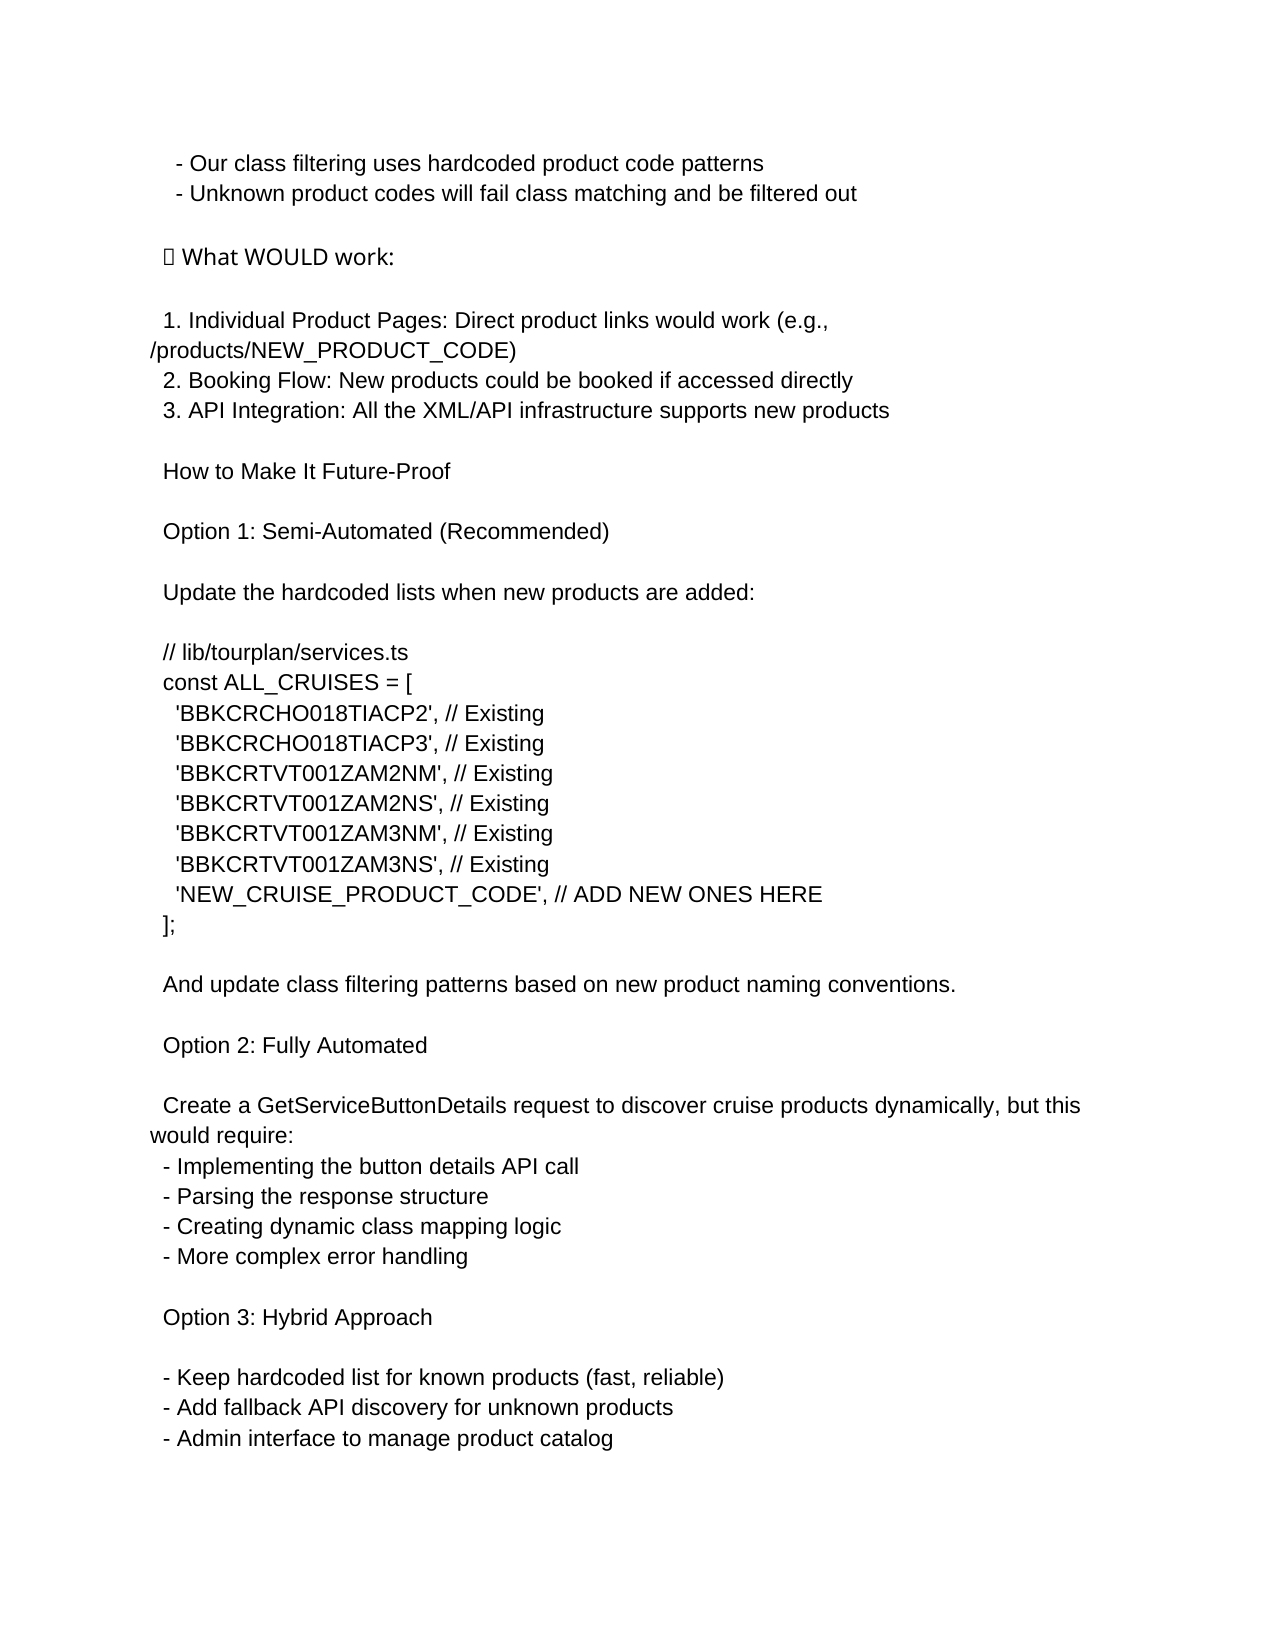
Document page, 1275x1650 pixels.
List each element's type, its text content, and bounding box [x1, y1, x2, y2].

text ]; [150, 911, 1125, 937]
text const ALL_CRUISES = [ [150, 669, 1125, 696]
text 2. Booking Flow: New products could be booked if accessed directly [150, 367, 1125, 393]
text 3. API Integration: All the XML/API infrastructure supports new products [150, 397, 1125, 424]
text Create a GetServiceButtonDetails request to discover cruise products dynamically, but this would require: [150, 1092, 1125, 1149]
text - Implementing the button details API call [150, 1153, 1125, 1179]
text 'BBKCRTVT001ZAM3NM', // Existing [150, 820, 1125, 847]
text - Add fallback API discovery for unknown products [150, 1394, 1125, 1421]
text ✅ What WOULD work: [150, 241, 1125, 272]
text - Unknown product codes will fail class matching and be filtered out [150, 180, 1125, 207]
text And update class filtering patterns based on new product naming conventions. [150, 971, 1125, 998]
text 'NEW_CRUISE_PRODUCT_CODE', // ADD NEW ONES HERE [150, 881, 1125, 907]
text - Keep hardcoded list for known products (fast, reliable) [150, 1364, 1125, 1390]
text Option 3: Hybrid Approach [150, 1304, 1125, 1330]
text - Our class filtering uses hardcoded product code patterns [150, 150, 1125, 176]
text Option 1: Semi-Automated (Recommended) [150, 518, 1125, 544]
text How to Make It Future-Proof [150, 458, 1125, 484]
text - Creating dynamic class mapping logic [150, 1213, 1125, 1239]
text 'BBKCRTVT001ZAM2NM', // Existing [150, 760, 1125, 786]
text Option 2: Fully Automated [150, 1032, 1125, 1058]
text 'BBKCRCHO018TIACP3', // Existing [150, 730, 1125, 756]
text 1. Individual Product Pages: Direct product links would work (e.g., /products/NEW_PRODUCT_CODE) [150, 307, 1125, 363]
text - Parsing the response structure [150, 1183, 1125, 1209]
text 'BBKCRTVT001ZAM3NS', // Existing [150, 851, 1125, 877]
text 'BBKCRCHO018TIACP2', // Existing [150, 699, 1125, 726]
text // lib/tourplan/services.ts [150, 639, 1125, 665]
text - Admin interface to manage product catalog [150, 1424, 1125, 1451]
text - More complex error handling [150, 1243, 1125, 1269]
text 'BBKCRTVT001ZAM2NS', // Existing [150, 790, 1125, 816]
text Update the hardcoded lists when new products are added: [150, 579, 1125, 605]
